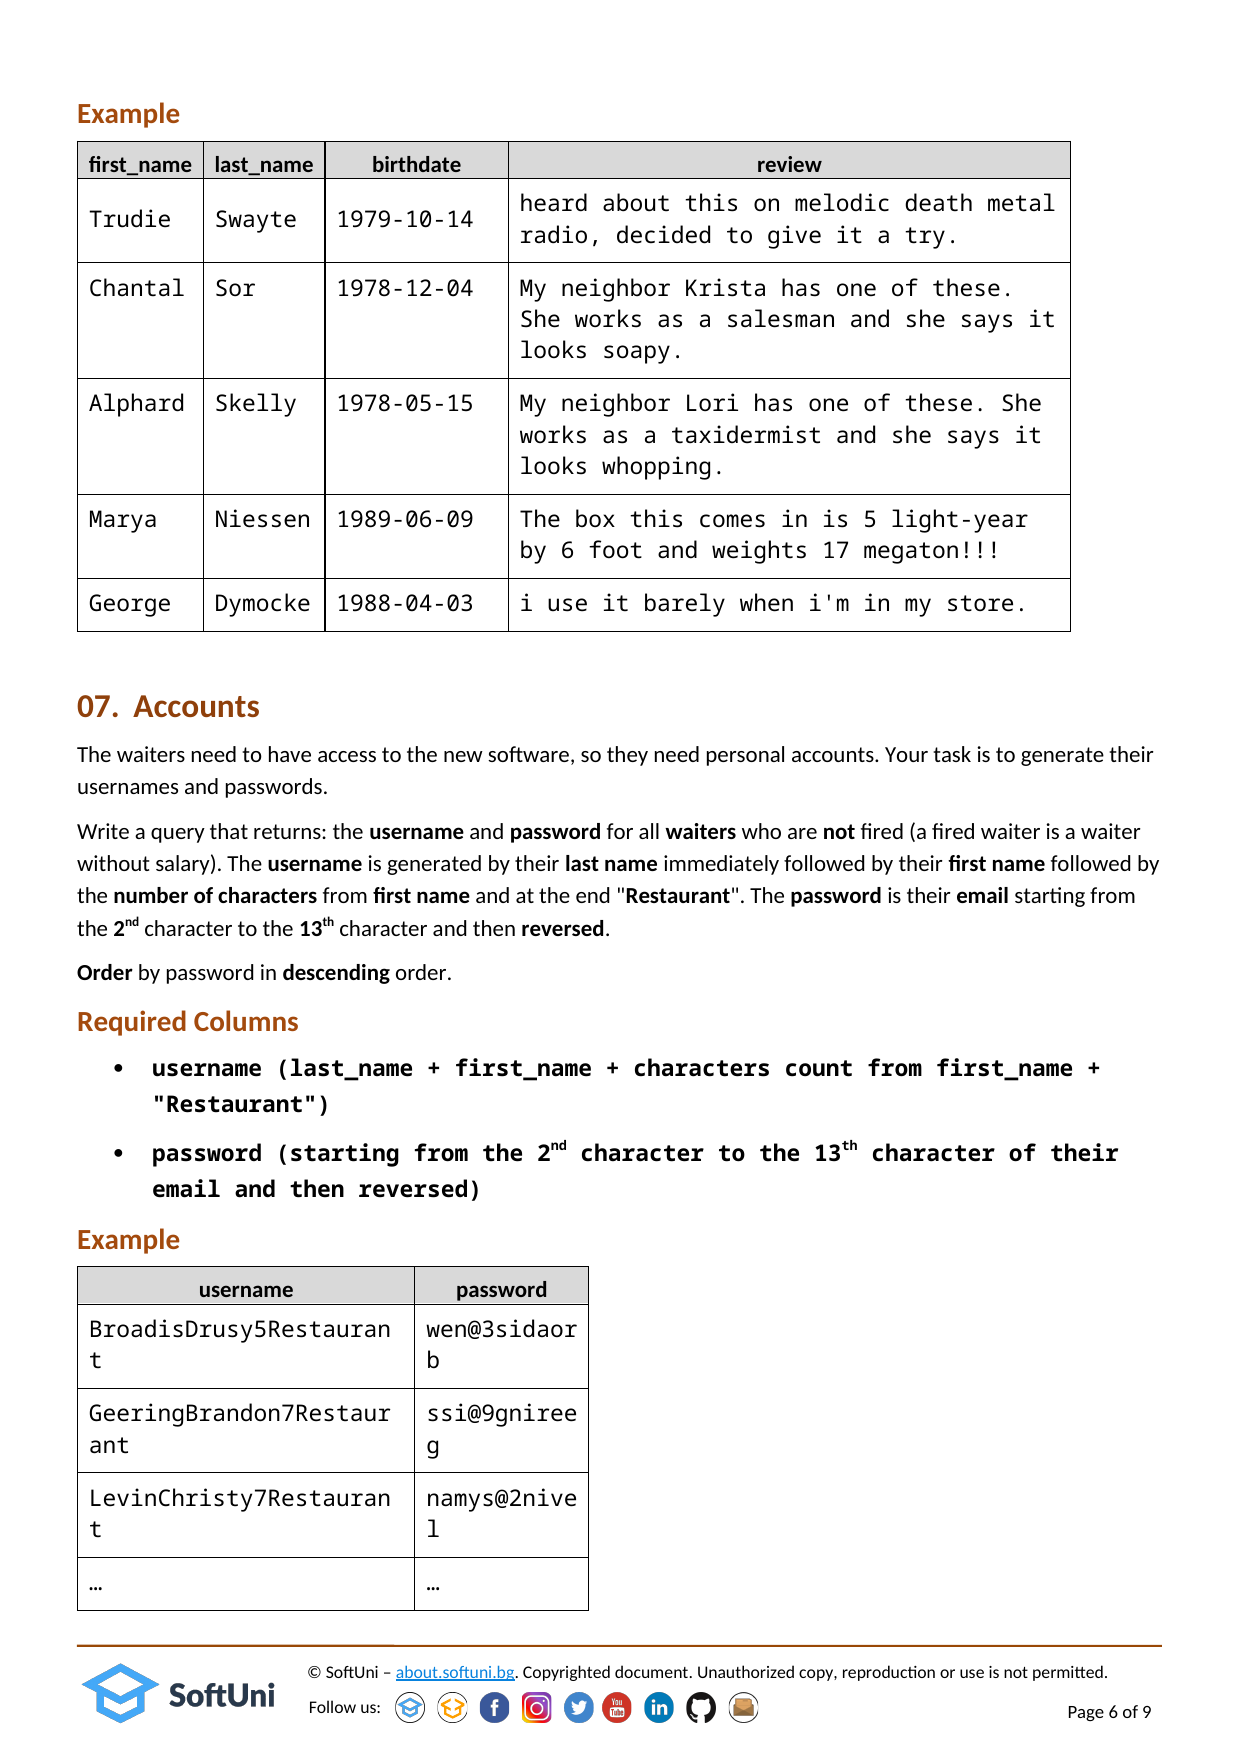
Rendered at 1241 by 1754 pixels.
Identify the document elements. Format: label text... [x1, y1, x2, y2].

subtitle Accounts [77, 685, 1163, 726]
picture [564, 1692, 594, 1723]
picture [479, 1692, 510, 1723]
picture [395, 1692, 425, 1723]
picture [602, 1692, 632, 1723]
table_cell Swayte [204, 179, 324, 262]
table_header first_name [78, 142, 203, 178]
table_cell My neighbor Lori has one of these. She works as a taxidermist and she says it looks whopping. [509, 379, 1070, 493]
table_cell 1989-06-09 [326, 495, 508, 578]
table_cell wen@3sidaorb [415, 1305, 588, 1388]
table_cell My neighbor Krista has one of these. She works as a salesman and she says it looks soapy. [509, 263, 1070, 378]
table_cell 1978-05-15 [326, 379, 508, 493]
table_cell LevinChristy7Restaurant [78, 1473, 414, 1557]
table_cell The box this comes in is 5 light-year by 6 foot and weights 17 megaton!!! [509, 495, 1070, 578]
table_cell heard about this on melodic death metal radio, decided to give it a try. [509, 179, 1070, 262]
table_cell ssi@9gnireeg [415, 1389, 588, 1472]
table_cell GeeringBrandon7Restaurant [78, 1389, 414, 1472]
list password (starting from the 2nd character to the 13th character of their email and then reversed) [114, 1137, 1163, 1204]
table_header birthdate [326, 142, 508, 178]
picture [665, 1714, 674, 1723]
table_cell 1978-12-04 [326, 263, 508, 378]
picture [728, 1692, 759, 1723]
table_cell 1979-10-14 [326, 179, 508, 262]
subtitle Example [77, 95, 1163, 131]
list username (last_name + first_name + characters count from first_name + "Restaurant") [114, 1052, 1163, 1119]
table_cell Sor [204, 263, 324, 378]
table_cell Skelly [204, 379, 324, 493]
picture [658, 1705, 667, 1714]
picture [644, 1714, 653, 1723]
picture [644, 1692, 653, 1701]
table_cell Niessen [204, 495, 324, 578]
table_cell Trudie [78, 179, 203, 262]
table_cell namys@2nivel [415, 1473, 588, 1557]
picture [75, 1658, 281, 1729]
picture [665, 1692, 674, 1701]
table_cell Alphard [78, 379, 203, 493]
table_cell Chantal [78, 263, 203, 378]
table_header password [415, 1267, 588, 1303]
table_cell … [415, 1558, 588, 1610]
table_cell BroadisDrusy5Restaurant [78, 1305, 414, 1388]
text Order by password in descending order. [77, 958, 1163, 986]
subtitle Required Columns [77, 1003, 1163, 1039]
table_cell i use it barely when i'm in my store. [509, 579, 1070, 631]
table_cell 1988-04-03 [326, 579, 508, 631]
subtitle Example [77, 1221, 1163, 1257]
table_header last_name [204, 142, 324, 178]
table_cell Dymocke [204, 579, 324, 631]
table_header review [509, 142, 1070, 178]
table_header username [78, 1267, 414, 1303]
picture [686, 1692, 716, 1723]
picture [437, 1692, 468, 1723]
table_cell … [78, 1558, 414, 1610]
picture [522, 1692, 552, 1723]
text The waiters need to have access to the new software, so they need personal accounts. Your task is to generate their usernames and passwords. [77, 740, 1163, 800]
text Write a query that returns: the username and password for all waiters who are not fired (a fired waiter is a waiter without salary). The username is generated by their last name immediately followed by their first name followed by the number of characters from first name and at the end "Restaurant". The password is their email starting from the 2nd character to the 13th character and then reversed. [77, 817, 1163, 942]
table_cell Marya [78, 495, 203, 578]
table_cell George [78, 579, 203, 631]
